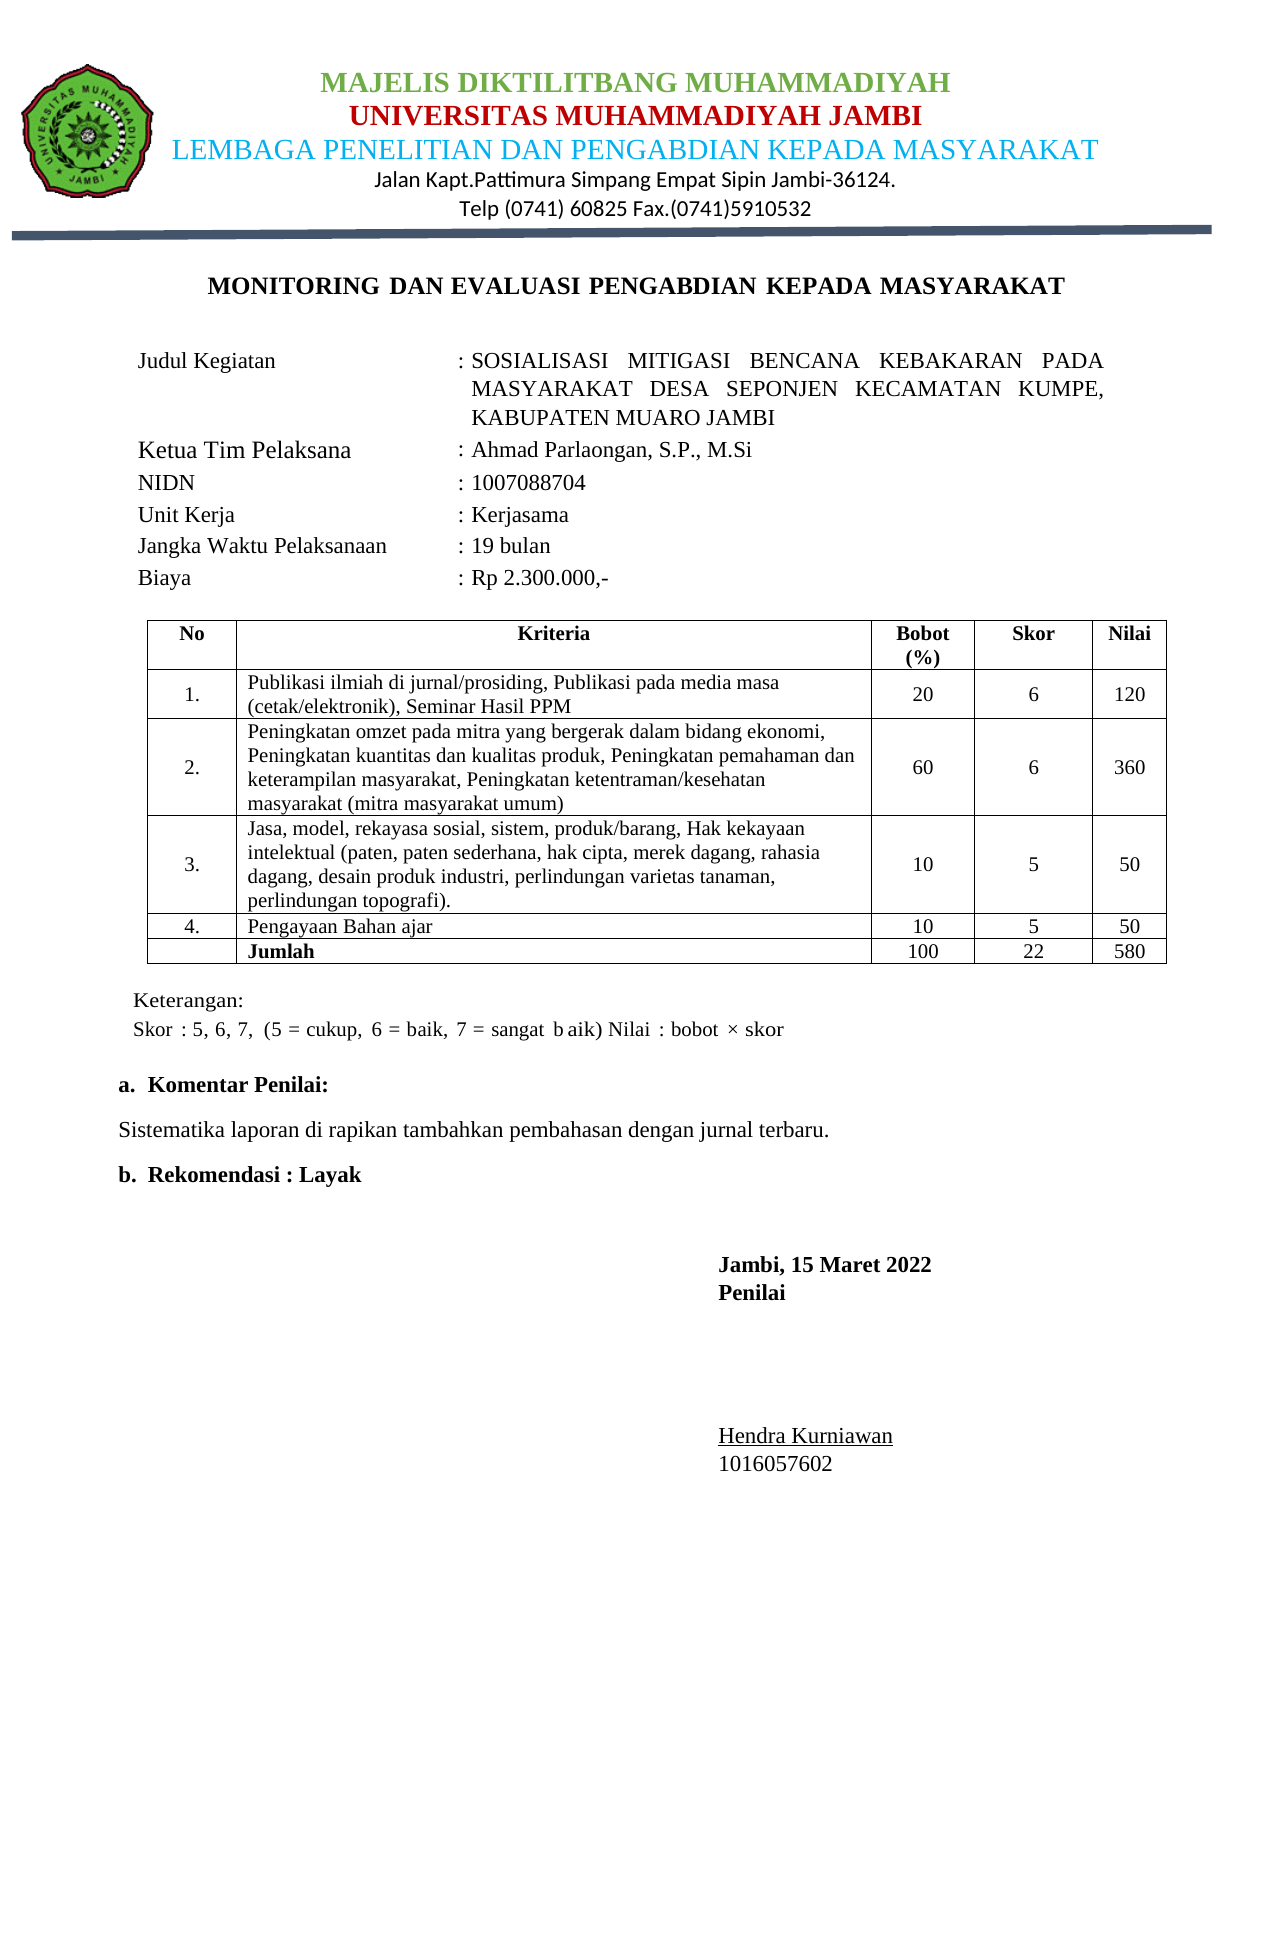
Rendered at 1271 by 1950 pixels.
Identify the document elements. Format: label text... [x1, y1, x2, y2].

text 1016057602 [718, 1450, 1153, 1476]
table_cell Biaya [136, 563, 456, 594]
table_cell 50 [1093, 914, 1166, 938]
table_cell Pengayaan Bahan ajar [237, 914, 871, 938]
text Skor : 5, 6, 7, (5 = cukup, 6 = baik, 7 = sangat baik) Nilai : bobot × skor [133, 1017, 1005, 1041]
table_cell Jumlah [237, 939, 871, 963]
table_cell 10 [872, 914, 974, 938]
table_header Bobot (%) [872, 621, 974, 669]
table_cell 4. [148, 914, 236, 938]
text Jalan Kapt.Pattimura Simpang Empat Sipin Jambi-36124. [155, 166, 1153, 194]
table_cell 3. [148, 816, 236, 912]
text Sistematika laporan di rapikan tambahkan pembahasan dengan jurnal terbaru. [118, 1116, 1153, 1142]
table_cell 10 [872, 816, 974, 912]
text UNIVERSITAS MUHAMMADIYAH JAMBI [155, 98, 1153, 132]
text MONITORING DAN EVALUASI PENGABDIAN KEPADA MASYARAKAT [133, 271, 1079, 300]
table_cell 6 [975, 719, 1092, 815]
table_header Kriteria [237, 621, 871, 669]
table_cell : [456, 499, 469, 531]
text Jambi, 15 Maret 2022 [718, 1251, 1153, 1277]
table_cell : [456, 531, 469, 562]
table_cell Kerjasama [470, 499, 1106, 531]
list Rekomendasi : Layak [118, 1161, 1153, 1187]
table_header : [456, 345, 469, 434]
table_cell NIDN [136, 468, 456, 499]
table_header Skor [975, 621, 1092, 669]
table_cell Ahmad Parlaongan, S.P., M.Si [470, 434, 1106, 468]
table_cell Unit Kerja [136, 499, 456, 531]
table_cell Ketua Tim Pelaksana [136, 434, 456, 468]
table_cell Peningkatan omzet pada mitra yang bergerak dalam bidang ekonomi, Peningkatan kuantitas dan kualitas produk, Peningkatan pemahaman dan keterampilan masyarakat, Peningkatan ketentraman/kesehatan masyarakat (mitra masyarakat umum) [237, 719, 871, 815]
text Keterangan: [133, 988, 1153, 1012]
picture [20, 64, 155, 198]
text MAJELIS DIKTILITBANG MUHAMMADIYAH [155, 65, 1153, 98]
table_cell 360 [1093, 719, 1166, 815]
text Penilai [718, 1279, 1153, 1306]
text Hendra Kurniawan [643, 1422, 1153, 1448]
table_cell 60 [872, 719, 974, 815]
table_header Nilai [1093, 621, 1166, 669]
table_cell : [456, 563, 469, 594]
table_cell 120 [1093, 670, 1166, 718]
table_cell 5 [975, 914, 1092, 938]
table_cell 22 [975, 939, 1092, 963]
table_cell 50 [1093, 816, 1166, 912]
table_cell Publikasi ilmiah di jurnal/prosiding, Publikasi pada media masa (cetak/elektronik), Seminar Hasil PPM [237, 670, 871, 718]
table_cell 19 bulan [470, 531, 1106, 562]
table_cell Rp 2.300.000,- [470, 563, 1106, 594]
table_cell 6 [975, 670, 1092, 718]
text LEMBAGA PENELITIAN DAN PENGABDIAN KEPADA MASYARAKAT [155, 132, 1153, 166]
table_cell : [456, 434, 469, 468]
table_cell 20 [872, 670, 974, 718]
table_cell 1. [148, 670, 236, 718]
table_cell 1007088704 [470, 468, 1106, 499]
table_cell Jasa, model, rekayasa sosial, sistem, produk/barang, Hak kekayaan intelektual (paten, paten sederhana, hak cipta, merek dagang, rahasia dagang, desain produk industri, perlindungan varietas tanaman, perlindungan topografi). [237, 816, 871, 912]
list Komentar Penilai: [118, 1071, 1153, 1097]
table_cell [148, 939, 236, 963]
table_cell 580 [1093, 939, 1166, 963]
table_header Judul Kegiatan [136, 345, 456, 434]
text Telp (0741) 60825 Fax.(0741)5910532 [118, 194, 1153, 222]
table_header SOSIALISASI MITIGASI BENCANA KEBAKARAN PADA MASYARAKAT DESA SEPONJEN KECAMATAN KUMPE, KABUPATEN MUARO JAMBI [470, 345, 1106, 434]
table_header No [148, 621, 236, 669]
table_cell Jangka Waktu Pelaksanaan [136, 531, 456, 562]
table_cell : [456, 468, 469, 499]
table_cell 5 [975, 816, 1092, 912]
table_cell 2. [148, 719, 236, 815]
table_cell 100 [872, 939, 974, 963]
